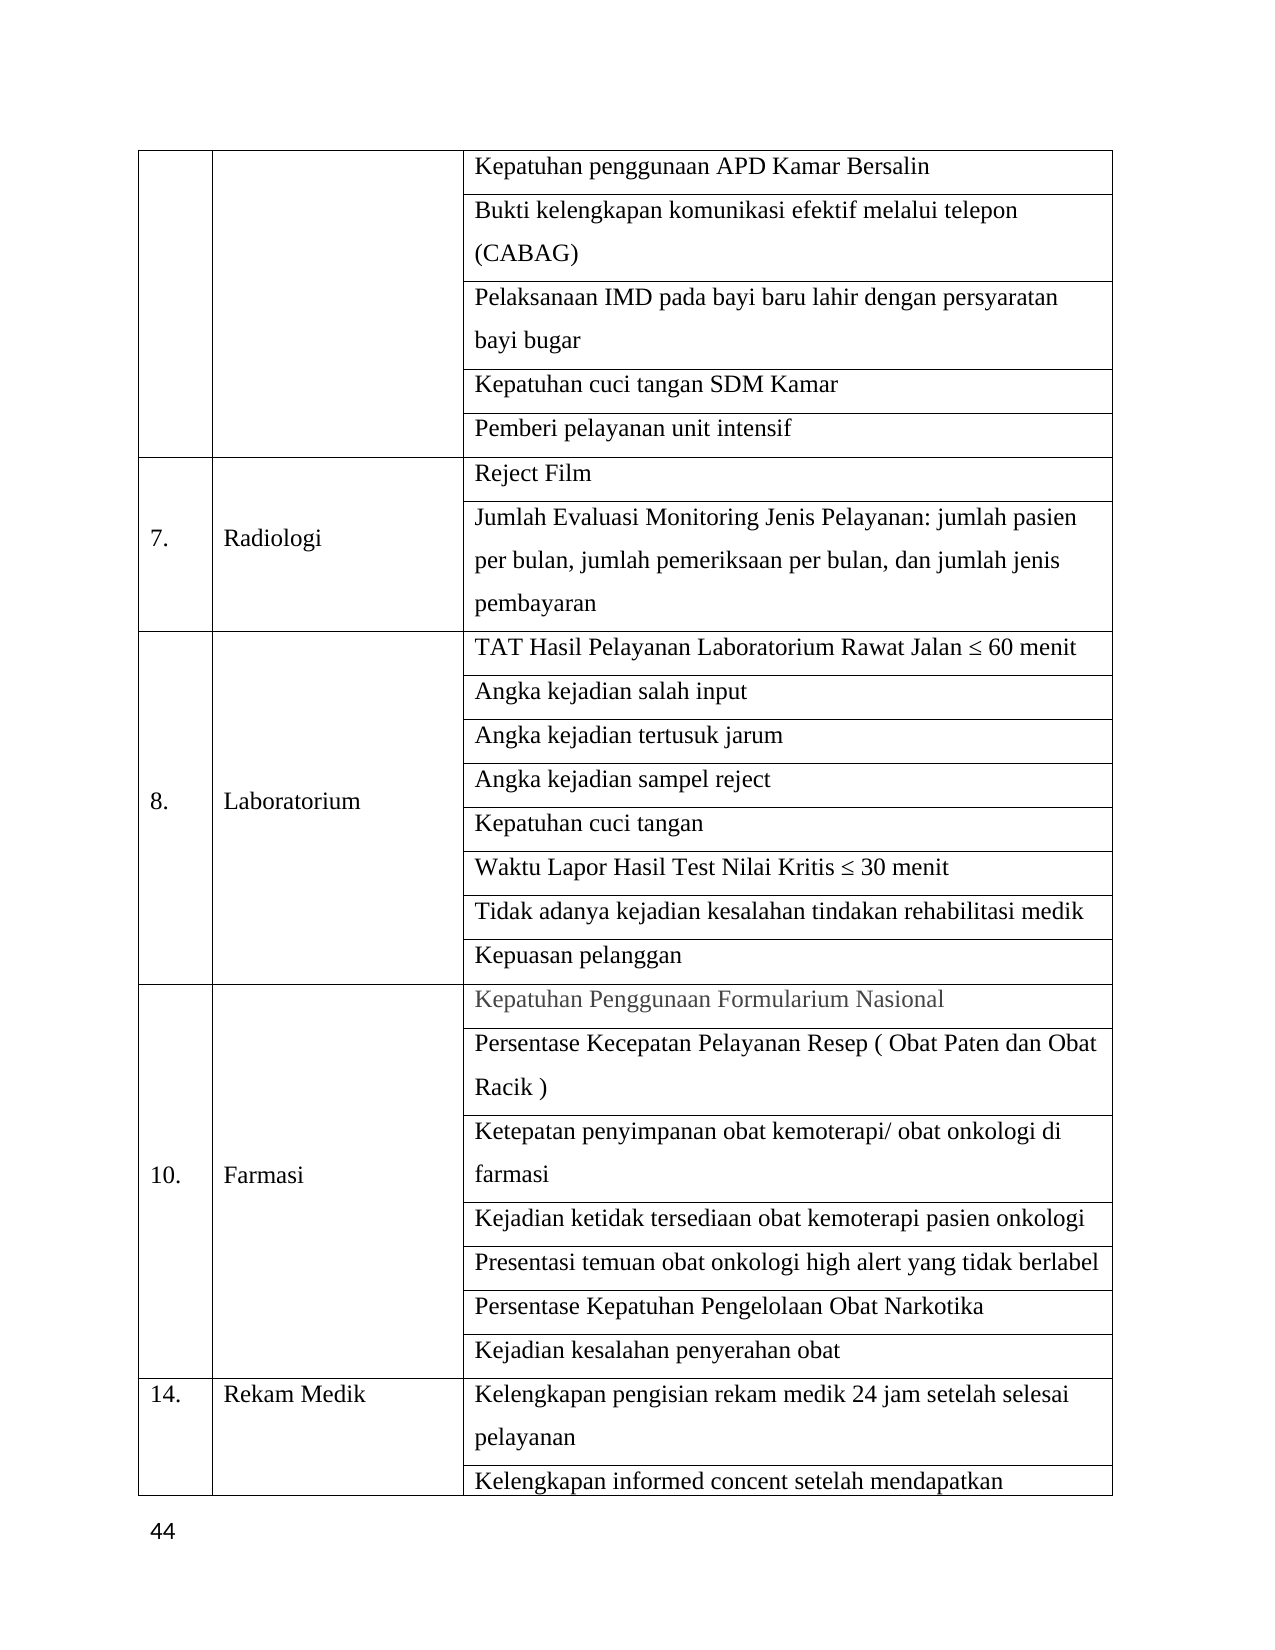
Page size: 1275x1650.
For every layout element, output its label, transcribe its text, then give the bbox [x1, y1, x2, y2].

table_cell Persentase Kepatuhan Pengelolaan Obat Narkotika [464, 1291, 1112, 1334]
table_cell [464, 1466, 1112, 1495]
table_cell Angka kejadian tertusuk jarum [464, 720, 1112, 763]
table_cell Radiologi [213, 458, 463, 631]
table_cell Kepuasan pelanggan [464, 940, 1112, 983]
table_cell Laboratorium [213, 632, 463, 983]
table_cell Kejadian ketidak tersediaan obat kemoterapi pasien onkologi [464, 1203, 1112, 1246]
table_cell Bukti kelengkapan komunikasi efektif melalui telepon (CABAG) [464, 195, 1112, 281]
table_cell Jumlah Evaluasi Monitoring Jenis Pelayanan: jumlah pasien per bulan, jumlah pemeriksaan per bulan, dan jumlah jenis pembayaran [464, 502, 1112, 631]
table_cell Kepatuhan cuci tangan SDM Kamar [464, 370, 1112, 412]
table_cell Kepatuhan Penggunaan Formularium Nasional [464, 985, 1112, 1027]
table_cell Angka kejadian sampel reject [464, 764, 1112, 807]
table_cell Kelengkapan pengisian rekam medik 24 jam setelah selesai pelayanan [464, 1379, 1112, 1465]
table_cell TAT Hasil Pelayanan Laboratorium Rawat Jalan ≤ 60 menit [464, 632, 1112, 675]
table_cell Angka kejadian salah input [464, 676, 1112, 719]
table_cell Farmasi [213, 985, 463, 1378]
table_cell Ketepatan penyimpanan obat kemoterapi/ obat onkologi di farmasi [464, 1116, 1112, 1202]
table_cell Persentase Kecepatan Pelayanan Resep ( Obat Paten dan Obat Racik ) [464, 1029, 1112, 1115]
table_cell Reject Film [464, 458, 1112, 501]
table_cell 7. [139, 458, 212, 631]
table_cell Tidak adanya kejadian kesalahan tindakan rehabilitasi medik [464, 896, 1112, 939]
table_cell 10. [139, 985, 212, 1378]
table_cell Pelaksanaan IMD pada bayi baru lahir dengan persyaratan bayi bugar [464, 282, 1112, 368]
table_cell Presentasi temuan obat onkologi high alert yang tidak berlabel [464, 1247, 1112, 1290]
table_cell 14. [139, 1379, 212, 1495]
table_cell Kejadian kesalahan penyerahan obat [464, 1335, 1112, 1378]
table_cell Kepatuhan cuci tangan [464, 808, 1112, 851]
table_cell Pemberi pelayanan unit intensif [464, 414, 1112, 457]
table_cell Kepatuhan penggunaan APD Kamar Bersalin [464, 151, 1112, 194]
table_cell 8. [139, 632, 212, 983]
table_cell Waktu Lapor Hasil Test Nilai Kritis ≤ 30 menit [464, 852, 1112, 895]
table_cell Rekam Medik [213, 1379, 463, 1495]
